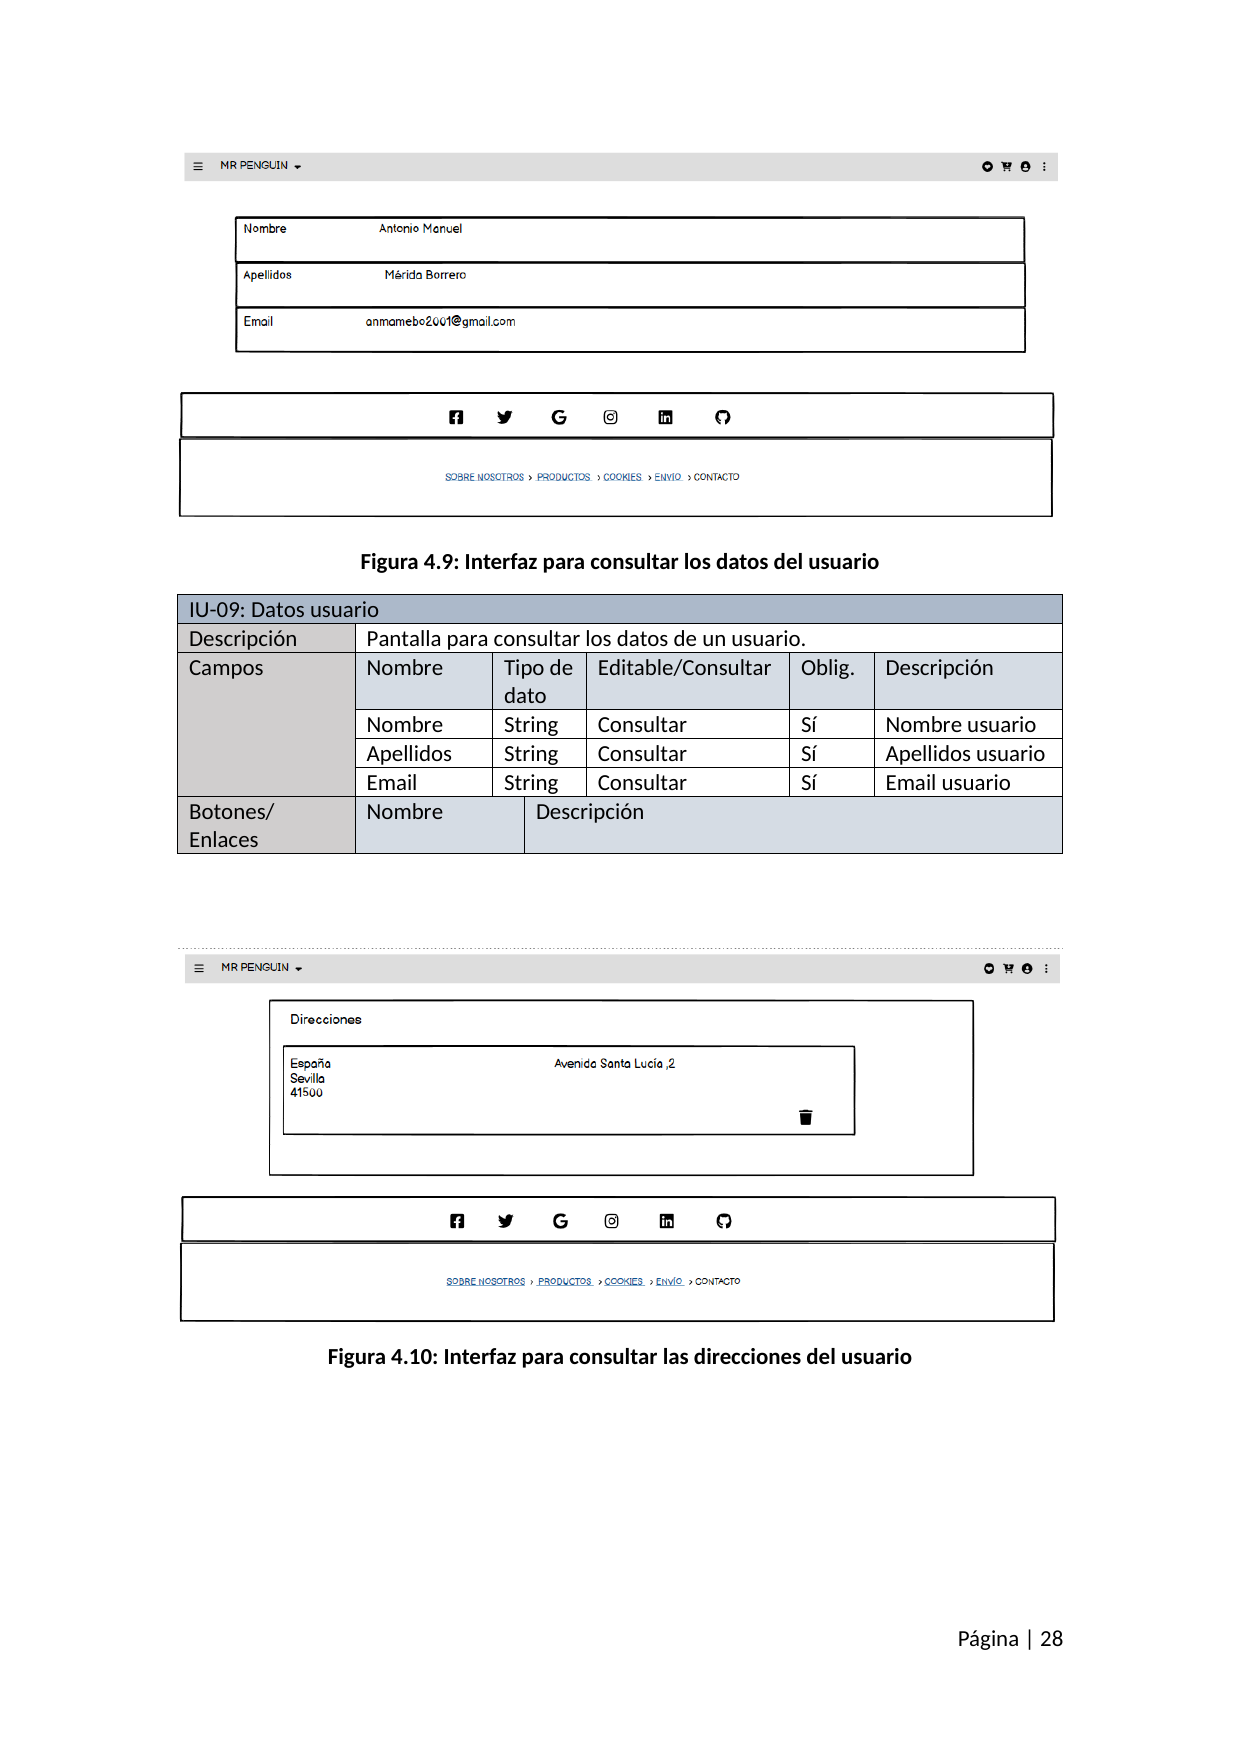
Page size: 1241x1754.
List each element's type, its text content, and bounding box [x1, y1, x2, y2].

table_cell Sí [790, 739, 874, 767]
table_cell Nombre [356, 653, 492, 709]
table_cell Nombre [356, 710, 492, 738]
table_cell String [493, 710, 586, 738]
table_cell Descripción [178, 624, 355, 652]
table_cell Email [356, 768, 492, 796]
table_cell Nombre usuario [875, 710, 1062, 738]
table_cell Sí [790, 768, 874, 796]
table_cell Apellidos [356, 739, 492, 767]
table_cell Email usuario [875, 768, 1062, 796]
table_cell Consultar [587, 768, 789, 796]
table_cell Consultar [587, 710, 789, 738]
table_cell Descripción [525, 797, 1062, 853]
table_cell Consultar [587, 739, 789, 767]
table_cell String [493, 768, 586, 796]
table_cell String [493, 739, 586, 767]
table_cell Tipo de dato [493, 653, 586, 709]
table_cell Sí [790, 710, 874, 738]
text Figura 4.10: Interfaz para consultar las direcciones del usuario [177, 1342, 1063, 1370]
table_cell Campos [178, 653, 355, 796]
table_header IU-09: Datos usuario [178, 595, 1062, 623]
table_cell Nombre [356, 797, 524, 853]
table_cell Botones/Enlaces [178, 797, 355, 853]
table_cell Apellidos usuario [875, 739, 1062, 767]
table_cell Oblig. [790, 653, 874, 709]
table_cell Editable/Consultar [587, 653, 789, 709]
table_cell Pantalla para consultar los datos de un usuario. [356, 624, 1062, 652]
table_cell Descripción [875, 653, 1062, 709]
text Figura 4.9: Interfaz para consultar los datos del usuario [177, 547, 1063, 575]
